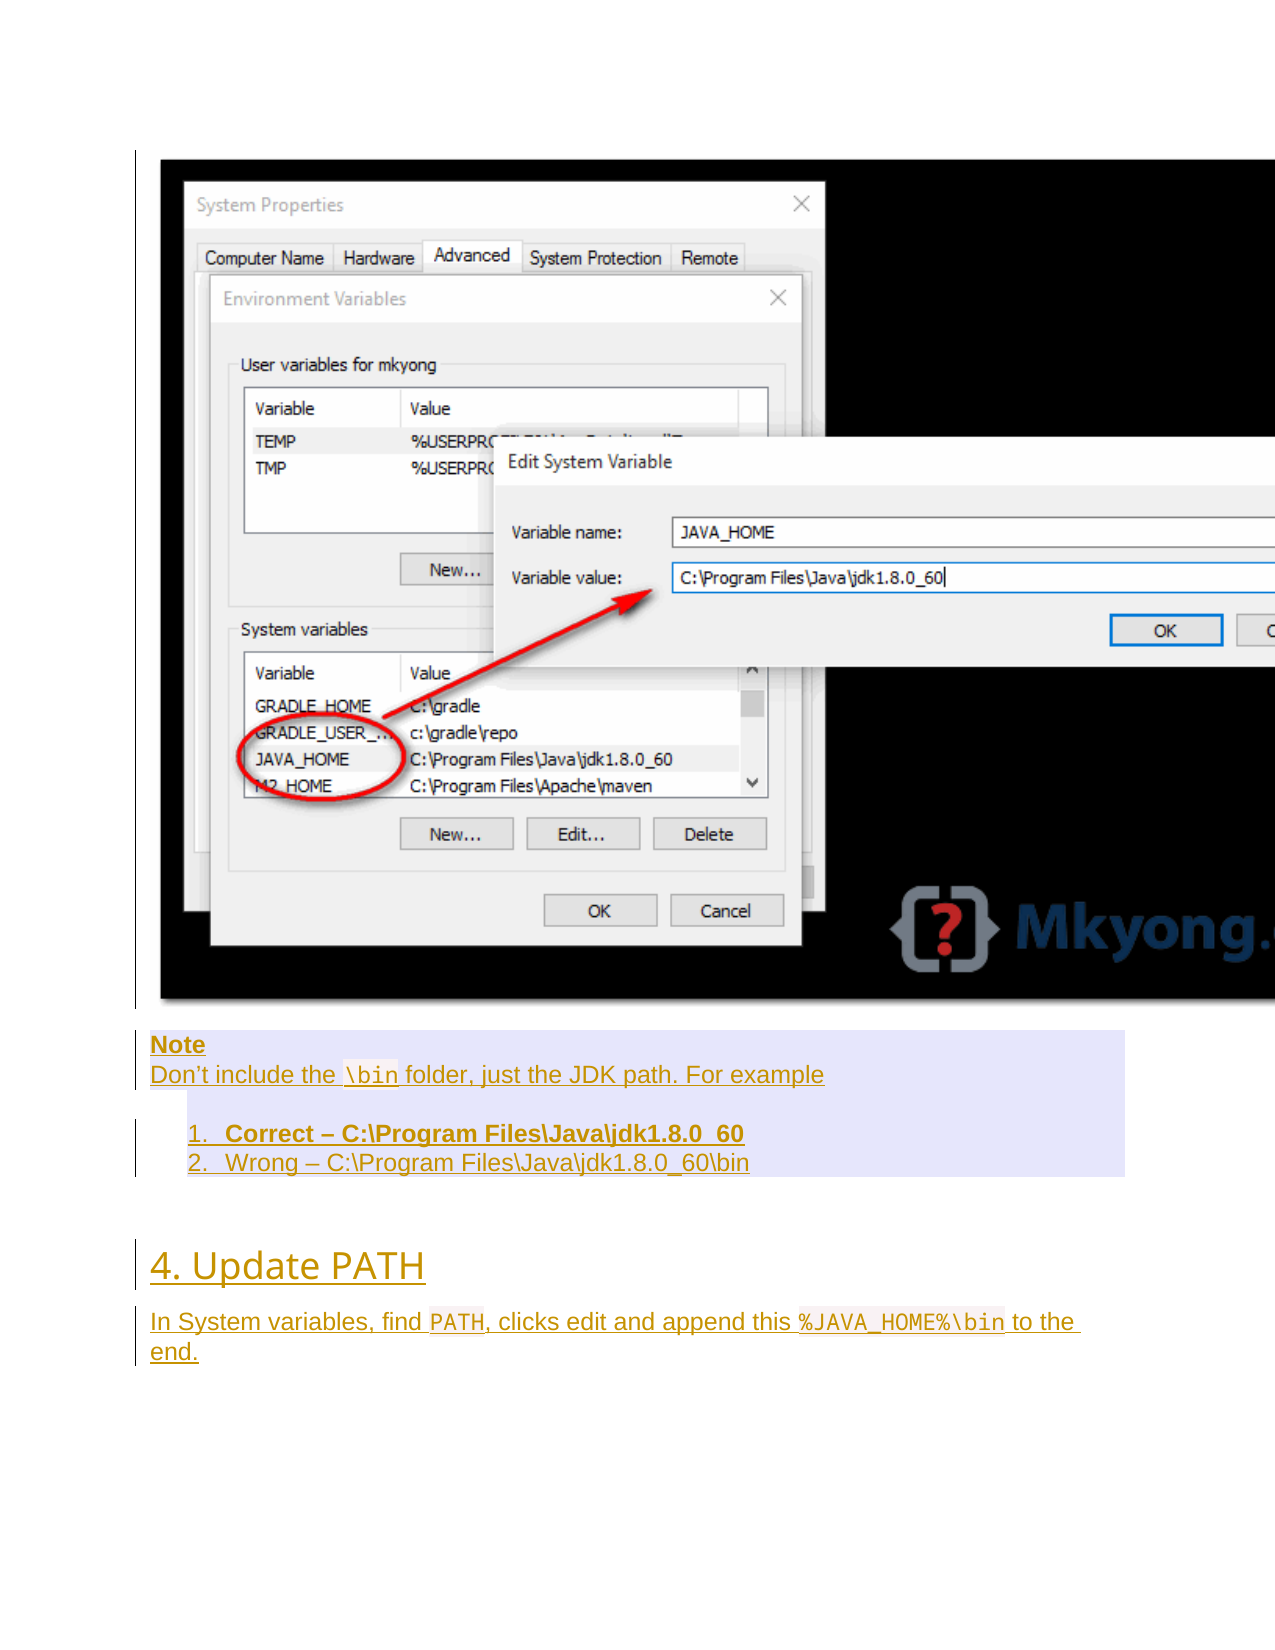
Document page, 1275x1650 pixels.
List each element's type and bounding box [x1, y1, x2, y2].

picture [150, 150, 1275, 1010]
